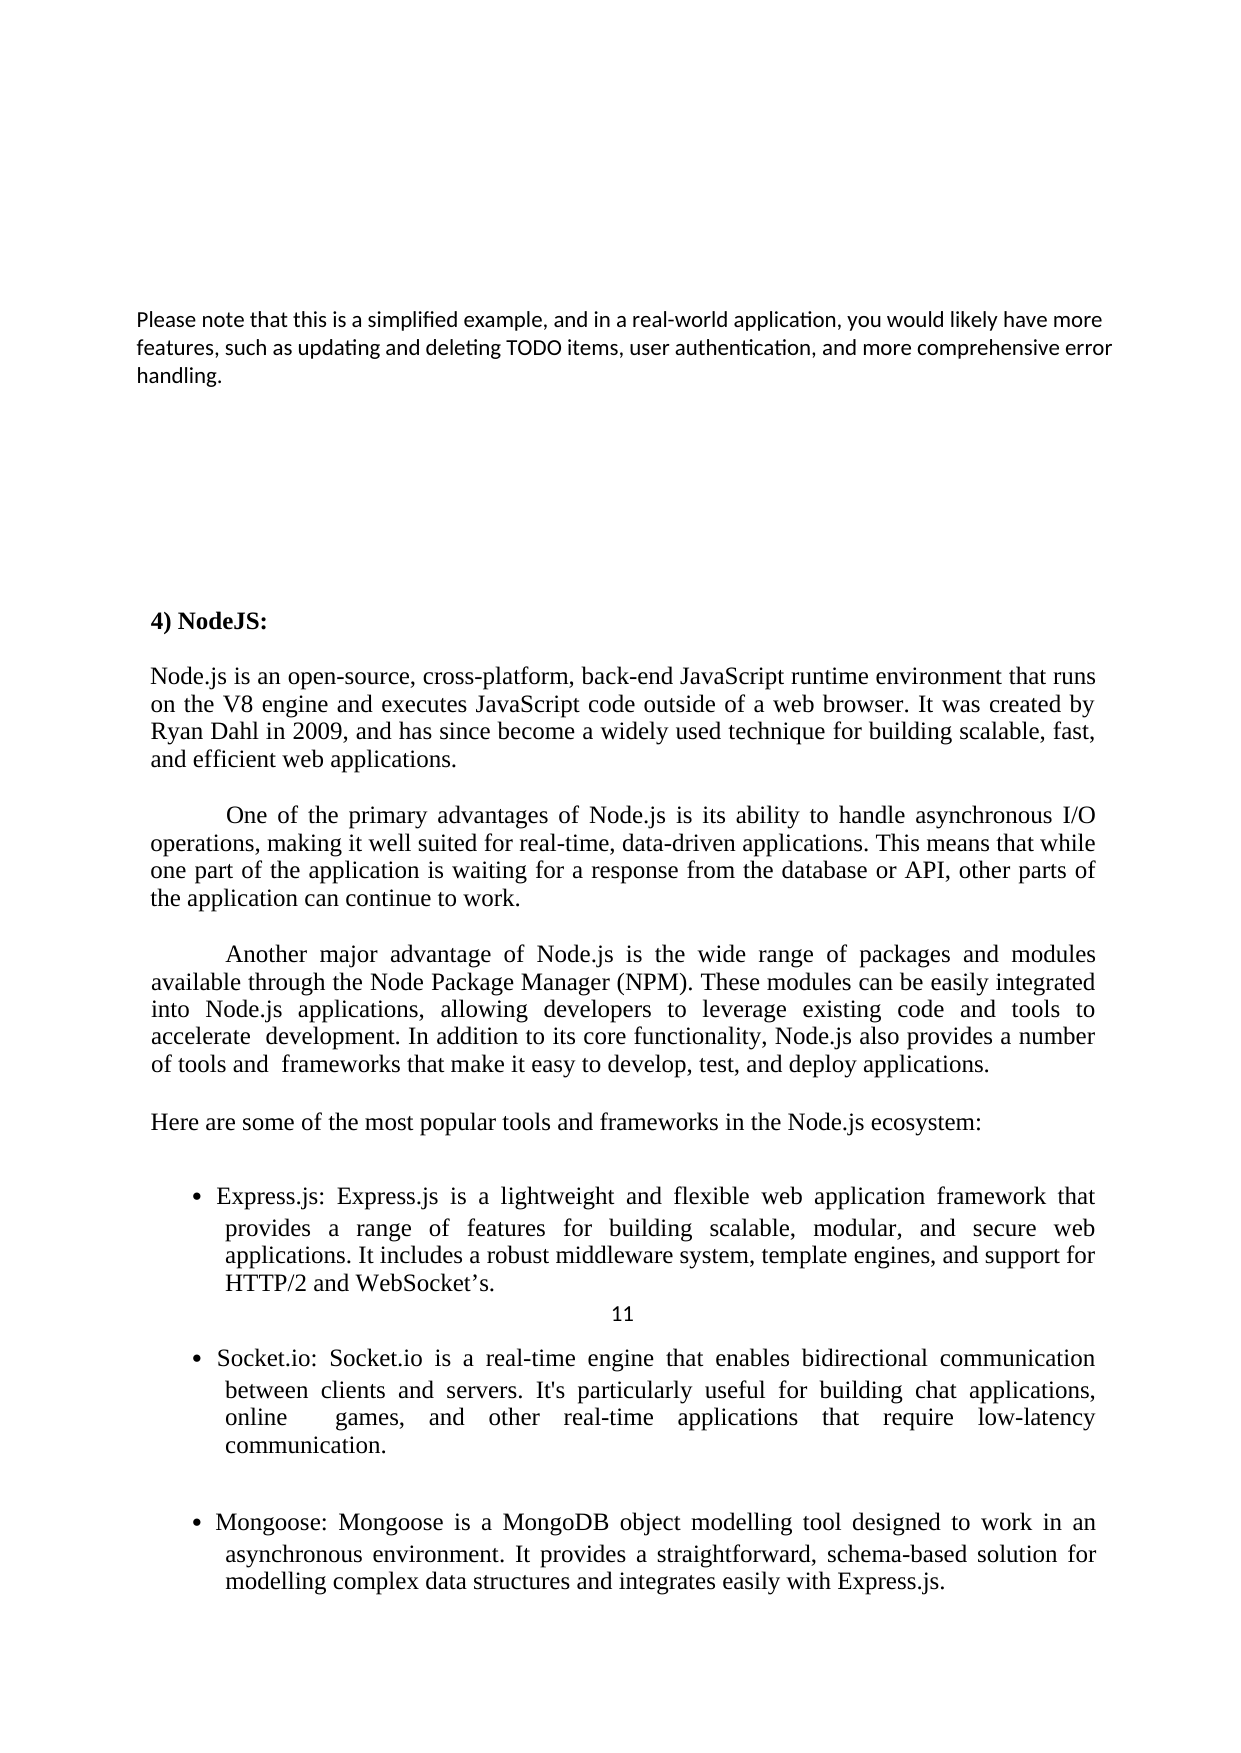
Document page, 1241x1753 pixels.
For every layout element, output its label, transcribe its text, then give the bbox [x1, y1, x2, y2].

text One of the primary advantages of Node.js is its ability to handle asynchronous I/O operations, making it well suited for real-time, data-driven applications. This means that while one part of the application is waiting for a response from the database or API, other parts of the application can continue to work. [150, 802, 1097, 911]
text ∙ Socket.io: Socket.io is a real-time engine that enables bidirectional communication between clients and servers. It's particularly useful for building chat applications, online games, and other real-time applications that require low-latency communication. [189, 1328, 1097, 1458]
text 4) NodeJS: [151, 606, 1172, 635]
text 11 [611, 1299, 1172, 1328]
text Another major advantage of Node.js is the wide range of packages and modules available through the Node Package Manager (NPM). These modules can be easily integrated into Node.js applications, allowing developers to leverage existing code and tools to accelerate development. In addition to its core functionality, Node.js also provides a number of tools and frameworks that make it easy to develop, test, and deploy applications. [151, 941, 1097, 1077]
text ∙ Mongoose: Mongoose is a MongoDB object modelling tool designed to work in an asynchronous environment. It provides a straightforward, schema-based solution for modelling complex data structures and integrates easily with Express.js. [189, 1492, 1097, 1594]
text Node.js is an open-source, cross-platform, back-end JavaScript runtime environment that runs on the V8 engine and executes JavaScript code outside of a web browser. It was created by Ryan Dahl in 2009, and has since become a widely used technique for building scalable, fast, and efficient web applications. [150, 663, 1097, 772]
text Here are some of the most popular tools and frameworks in the Node.js ecosystem: [150, 1107, 1172, 1136]
text Please note that this is a simplified example, and in a real-world application, you would likely have more features, such as updating and deleting TODO items, user authentication, and more comprehensive error handling. [136, 306, 1172, 389]
text ∙ Express.js: Express.js is a lightweight and flexible web application framework that provides a range of features for building scalable, modular, and secure web applications. It includes a robust middleware system, template engines, and support for HTTP/2 and WebSocket’s. [189, 1166, 1096, 1297]
